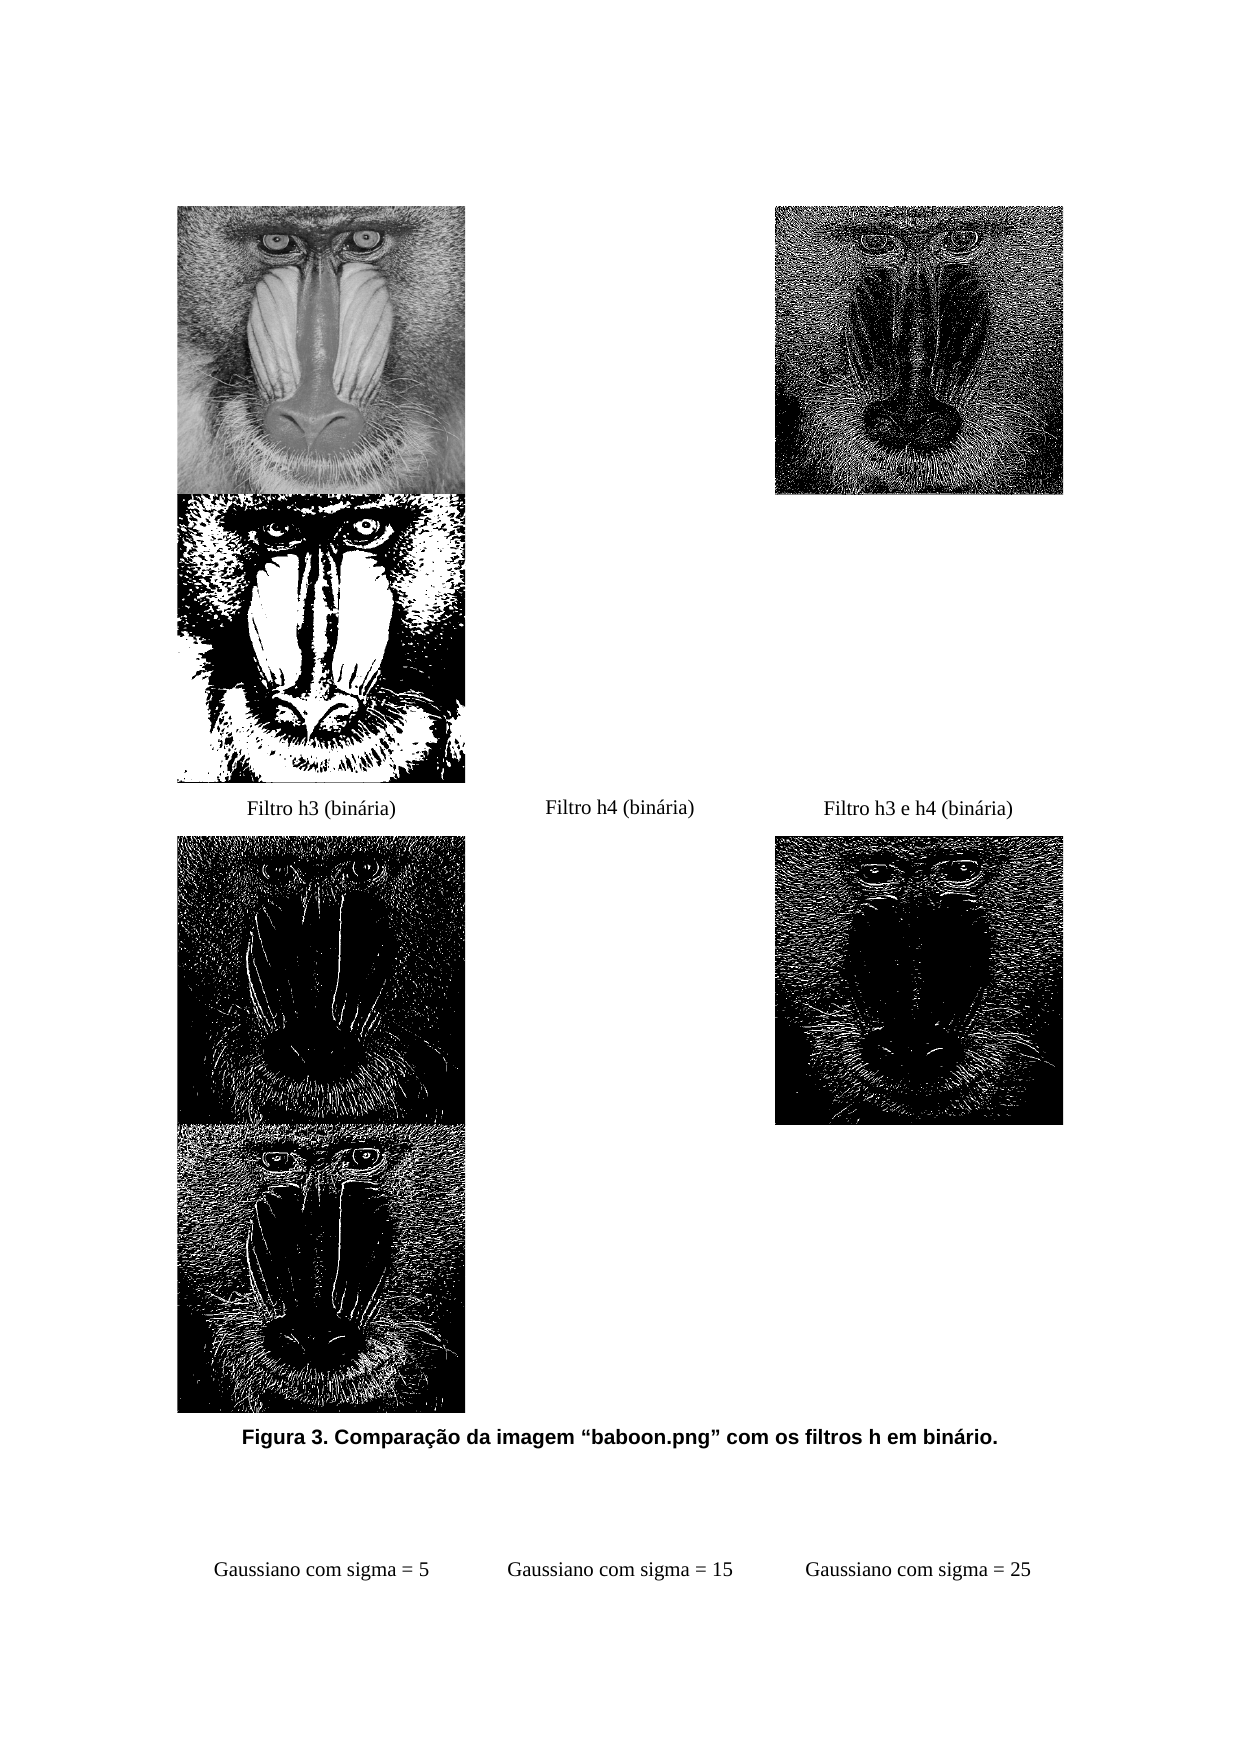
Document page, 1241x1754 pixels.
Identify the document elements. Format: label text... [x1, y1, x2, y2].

picture [775, 836, 1064, 1125]
text Figura 3. Comparação da imagem “baboon.png” com os filtros h em binário. [224, 1425, 1016, 1449]
picture [775, 206, 1064, 495]
picture [177, 836, 466, 1413]
picture [177, 206, 466, 783]
